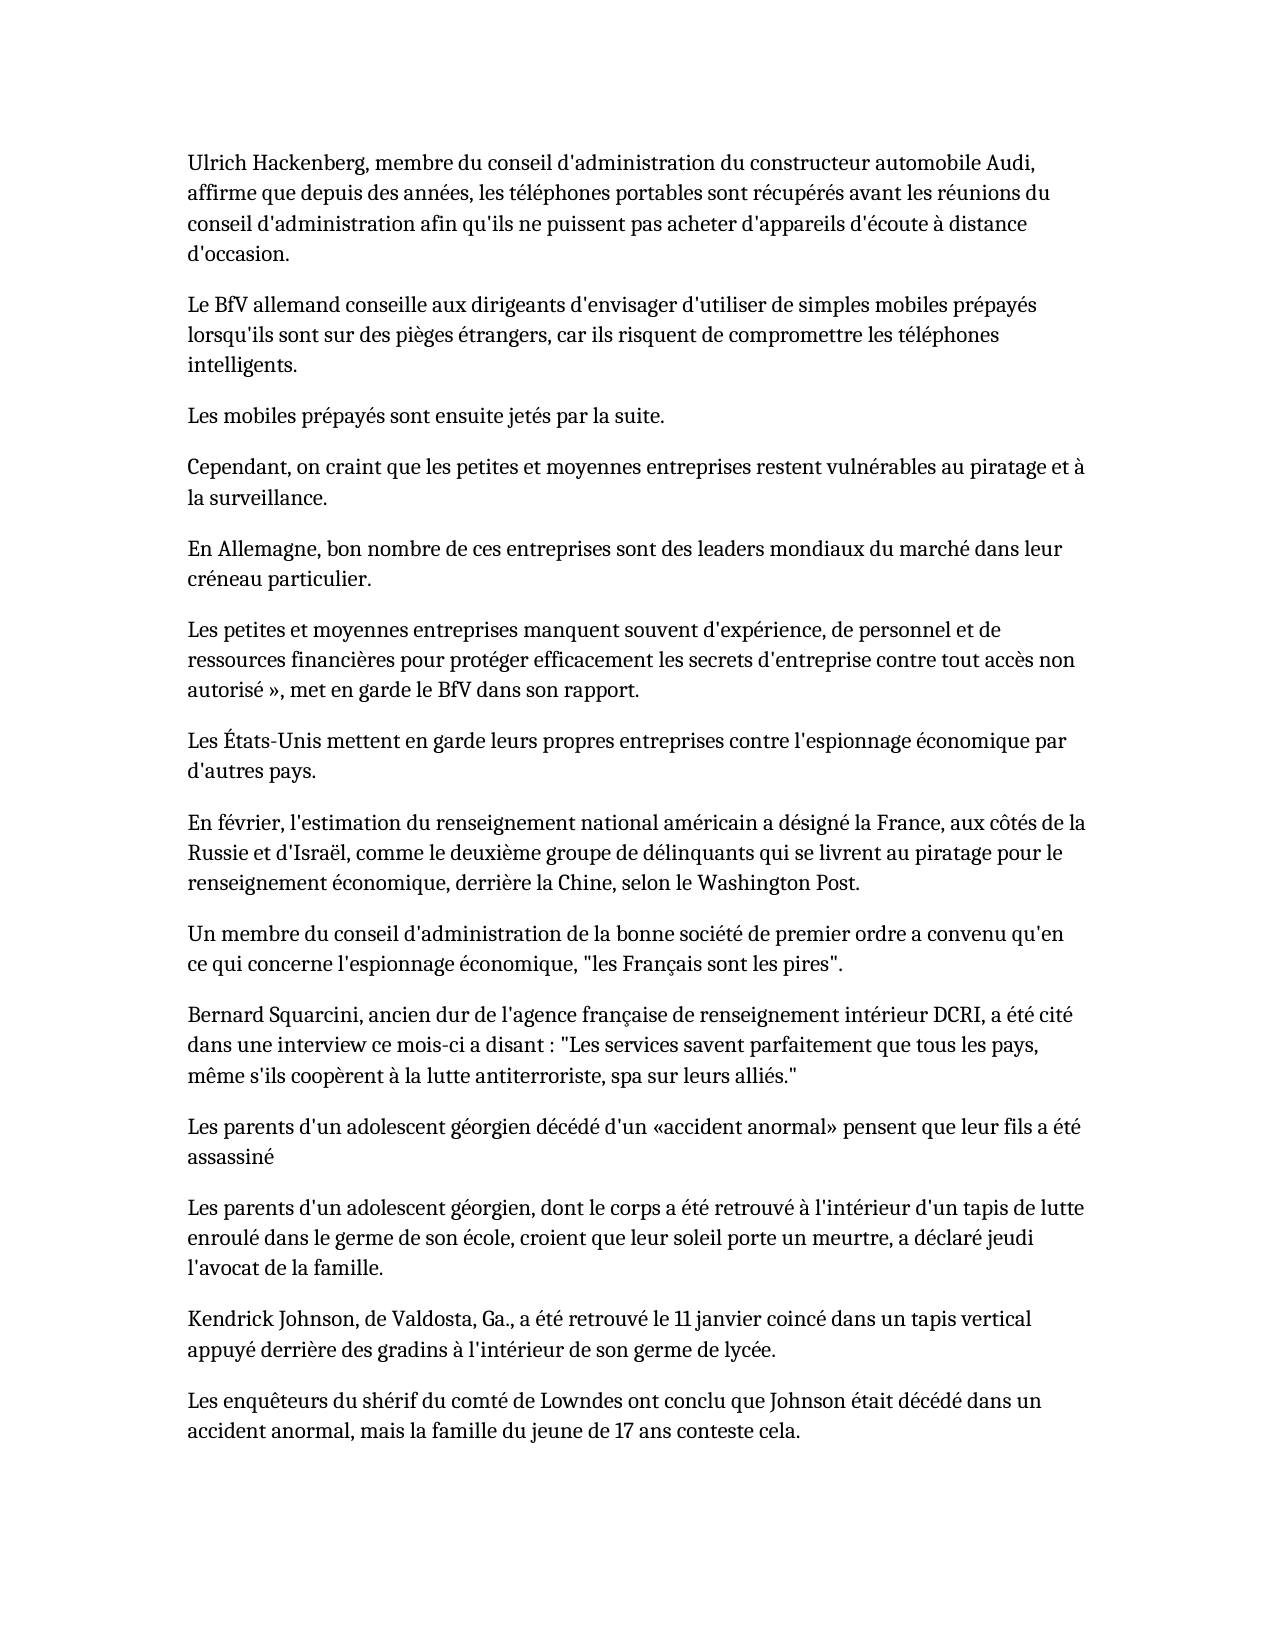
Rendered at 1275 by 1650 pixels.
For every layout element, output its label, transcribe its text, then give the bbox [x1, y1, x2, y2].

text En février, l'estimation du renseignement national américain a désigné la France, aux côtés de la Russie et d'Israël, comme le deuxième groupe de délinquants qui se livrent au piratage pour le renseignement économique, derrière la Chine, selon le Washington Post. [187, 809, 1087, 896]
text Ulrich Hackenberg, membre du conseil d'administration du constructeur automobile Audi, affirme que depuis des années, les téléphones portables sont récupérés avant les réunions du conseil d'administration afin qu'ils ne puissent pas acheter d'appareils d'écoute à distance d'occasion. [187, 150, 1087, 267]
text Le BfV allemand conseille aux dirigeants d'envisager d'utiliser de simples mobiles prépayés lorsqu'ils sont sur des pièges étrangers, car ils risquent de compromettre les téléphones intelligents. [187, 292, 1087, 378]
text Les petites et moyennes entreprises manquent souvent d'expérience, de personnel et de ressources financières pour protéger efficacement les secrets d'entreprise contre tout accès non autorisé », met en garde le BfV dans son rapport. [187, 617, 1087, 703]
text Les parents d'un adolescent géorgien, dont le corps a été retrouvé à l'intérieur d'un tapis de lutte enroulé dans le germe de son école, croient que leur soleil porte un meurtre, a déclaré jeudi l'avocat de la famille. [187, 1195, 1087, 1282]
text Bernard Squarcini, ancien dur de l'agence française de renseignement intérieur DCRI, a été cité dans une interview ce mois-ci a disant : "Les services savent parfaitement que tous les pays, même s'ils coopèrent à la lutte antiterroriste, spa sur leurs alliés." [187, 1002, 1087, 1089]
text En Allemagne, bon nombre de ces entreprises sont des leaders mondiaux du marché dans leur créneau particulier. [187, 535, 1087, 592]
text Cependant, on craint que les petites et moyennes entreprises restent vulnérables au piratage et à la surveillance. [187, 454, 1087, 511]
text Les enquêteurs du shérif du comté de Lowndes ont conclu que Johnson était décédé dans un accident anormal, mais la famille du jeune de 17 ans conteste cela. [187, 1387, 1087, 1444]
text Les États-Unis mettent en garde leurs propres entreprises contre l'espionnage économique par d'autres pays. [187, 728, 1087, 785]
text Les parents d'un adolescent géorgien décédé d'un «accident anormal» pensent que leur fils a été assassiné [187, 1113, 1087, 1170]
text Kendrick Johnson, de Valdosta, Ga., a été retrouvé le 11 janvier coincé dans un tapis vertical appuyé derrière des gradins à l'intérieur de son germe de lycée. [187, 1306, 1087, 1363]
text Les mobiles prépayés sont ensuite jetés par la suite. [187, 403, 1087, 429]
text Un membre du conseil d'administration de la bonne société de premier ordre a convenu qu'en ce qui concerne l'espionnage économique, "les Français sont les pires". [187, 921, 1087, 977]
